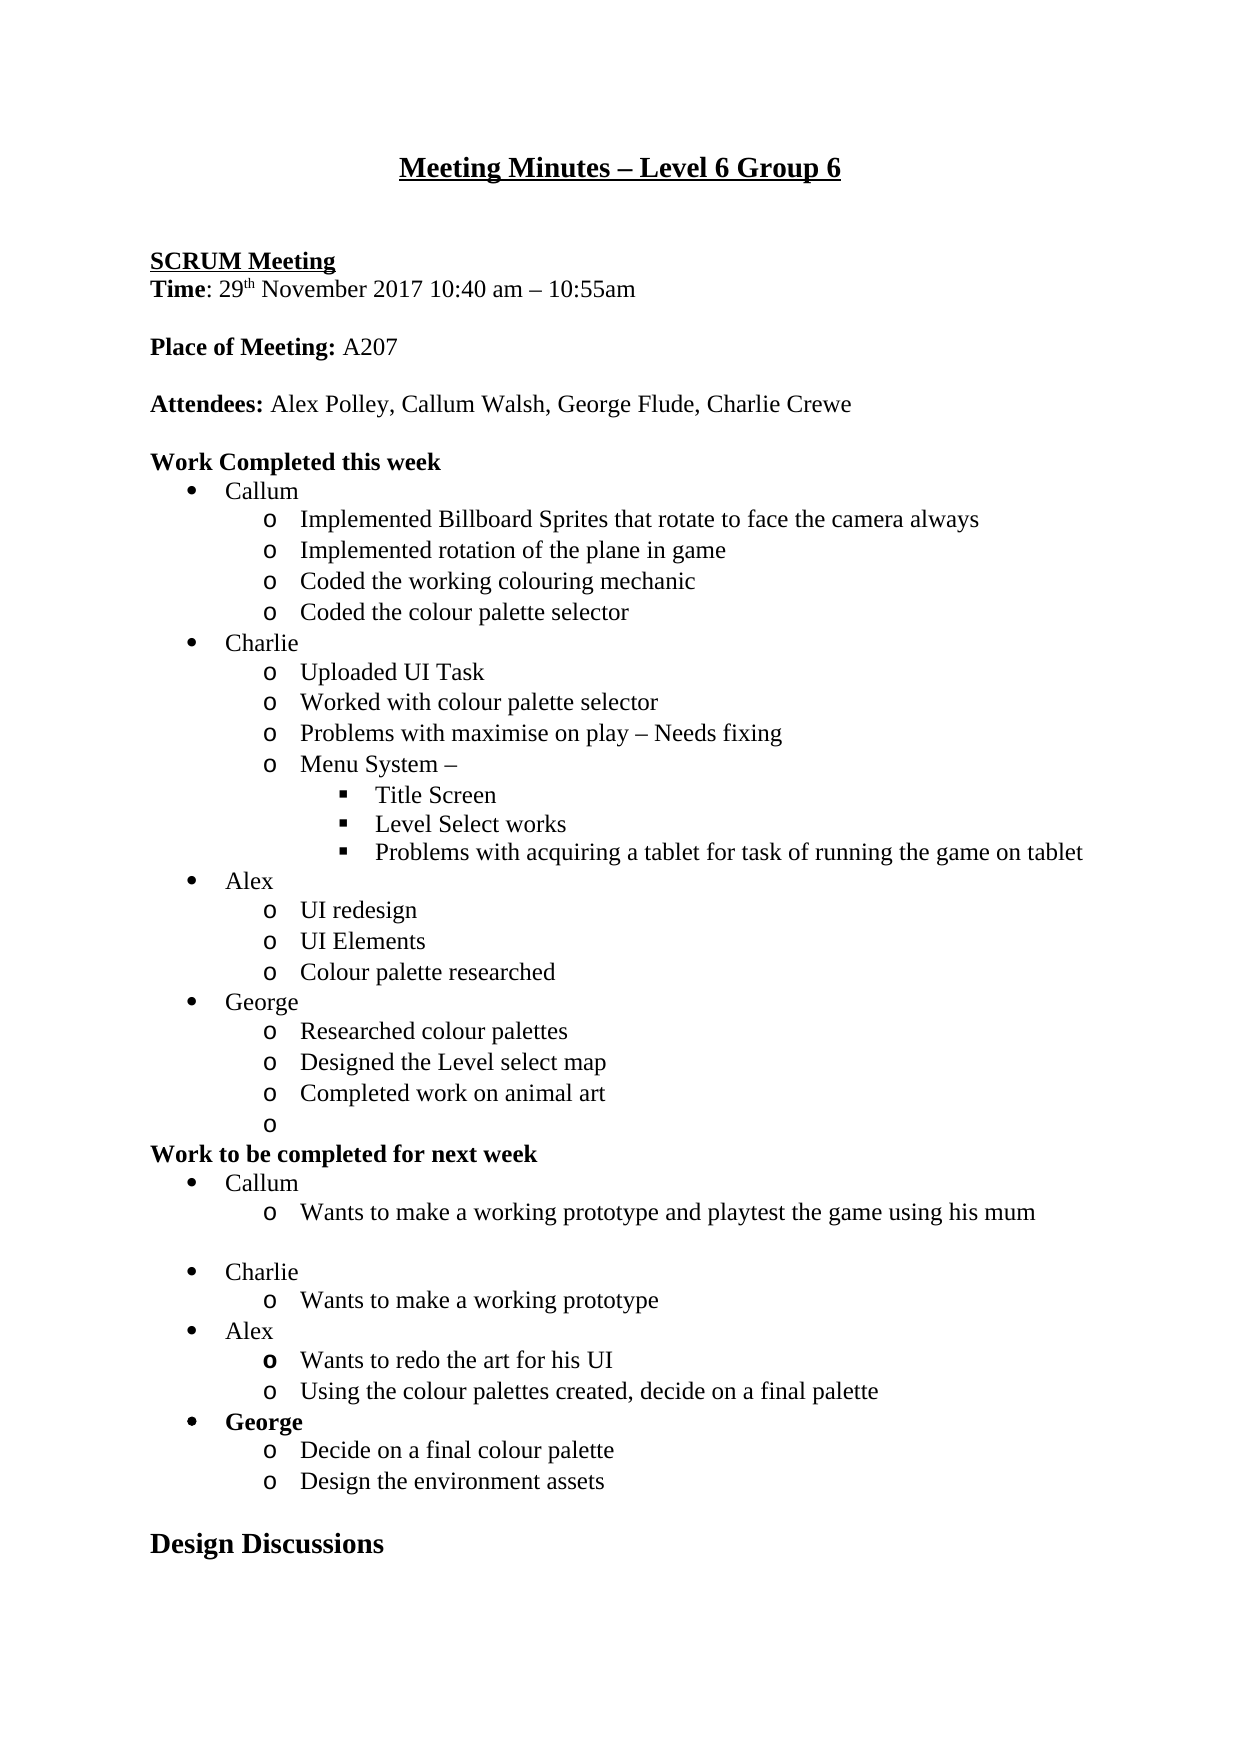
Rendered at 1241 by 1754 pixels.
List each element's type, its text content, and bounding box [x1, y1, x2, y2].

text Time: 29th November 2017 10:40 am – 10:55am [150, 274, 1090, 303]
list Researched colour palettes [262, 1016, 1090, 1047]
list Coded the colour palette selector [262, 597, 1090, 628]
list Uploaded UI Task [262, 657, 1090, 687]
list Title Screen [337, 780, 1090, 809]
list Charlie [187, 1257, 1090, 1285]
text Attendees: Alex Polley, Callum Walsh, George Flude, Charlie Crewe [150, 389, 1090, 418]
text Work to be completed for next week [150, 1139, 1090, 1168]
text Place of Meeting: A207 [150, 332, 1090, 361]
list George [187, 987, 1090, 1016]
list Menu System – [262, 749, 1090, 780]
list Implemented Billboard Sprites that rotate to face the camera always [262, 504, 1090, 535]
list Level Select works [337, 809, 1090, 837]
list Designed the Level select map [262, 1047, 1090, 1078]
list Worked with colour palette selector [262, 687, 1090, 718]
list Wants to redo the art for his UI [262, 1345, 1090, 1376]
list Problems with acquiring a tablet for task of running the game on tablet [337, 837, 1090, 866]
list UI redesign [262, 895, 1090, 926]
list Implemented rotation of the plane in game [262, 535, 1090, 566]
text Design Discussions [150, 1526, 1090, 1559]
list Alex [187, 866, 1090, 895]
list Alex [187, 1316, 1090, 1345]
list Design the environment assets [262, 1466, 1090, 1497]
list Colour palette researched [262, 957, 1090, 987]
list Wants to make a working prototype and playtest the game using his mum [262, 1197, 1090, 1228]
list Wants to make a working prototype [262, 1285, 1090, 1316]
list George [187, 1407, 1090, 1435]
text Meeting Minutes – Level 6 Group 6 [150, 150, 1090, 183]
list Callum [187, 1168, 1090, 1197]
text SCRUM Meeting [150, 246, 1090, 274]
list Decide on a final colour palette [262, 1435, 1090, 1466]
list Completed work on animal art [262, 1078, 1090, 1109]
list Charlie [187, 628, 1090, 657]
text Work Completed this week [150, 447, 1090, 476]
list UI Elements [262, 926, 1090, 957]
list Using the colour palettes created, decide on a final palette [262, 1376, 1090, 1407]
list Callum [187, 476, 1090, 504]
list Problems with maximise on play – Needs fixing [262, 718, 1090, 749]
list Coded the working colouring mechanic [262, 566, 1090, 597]
